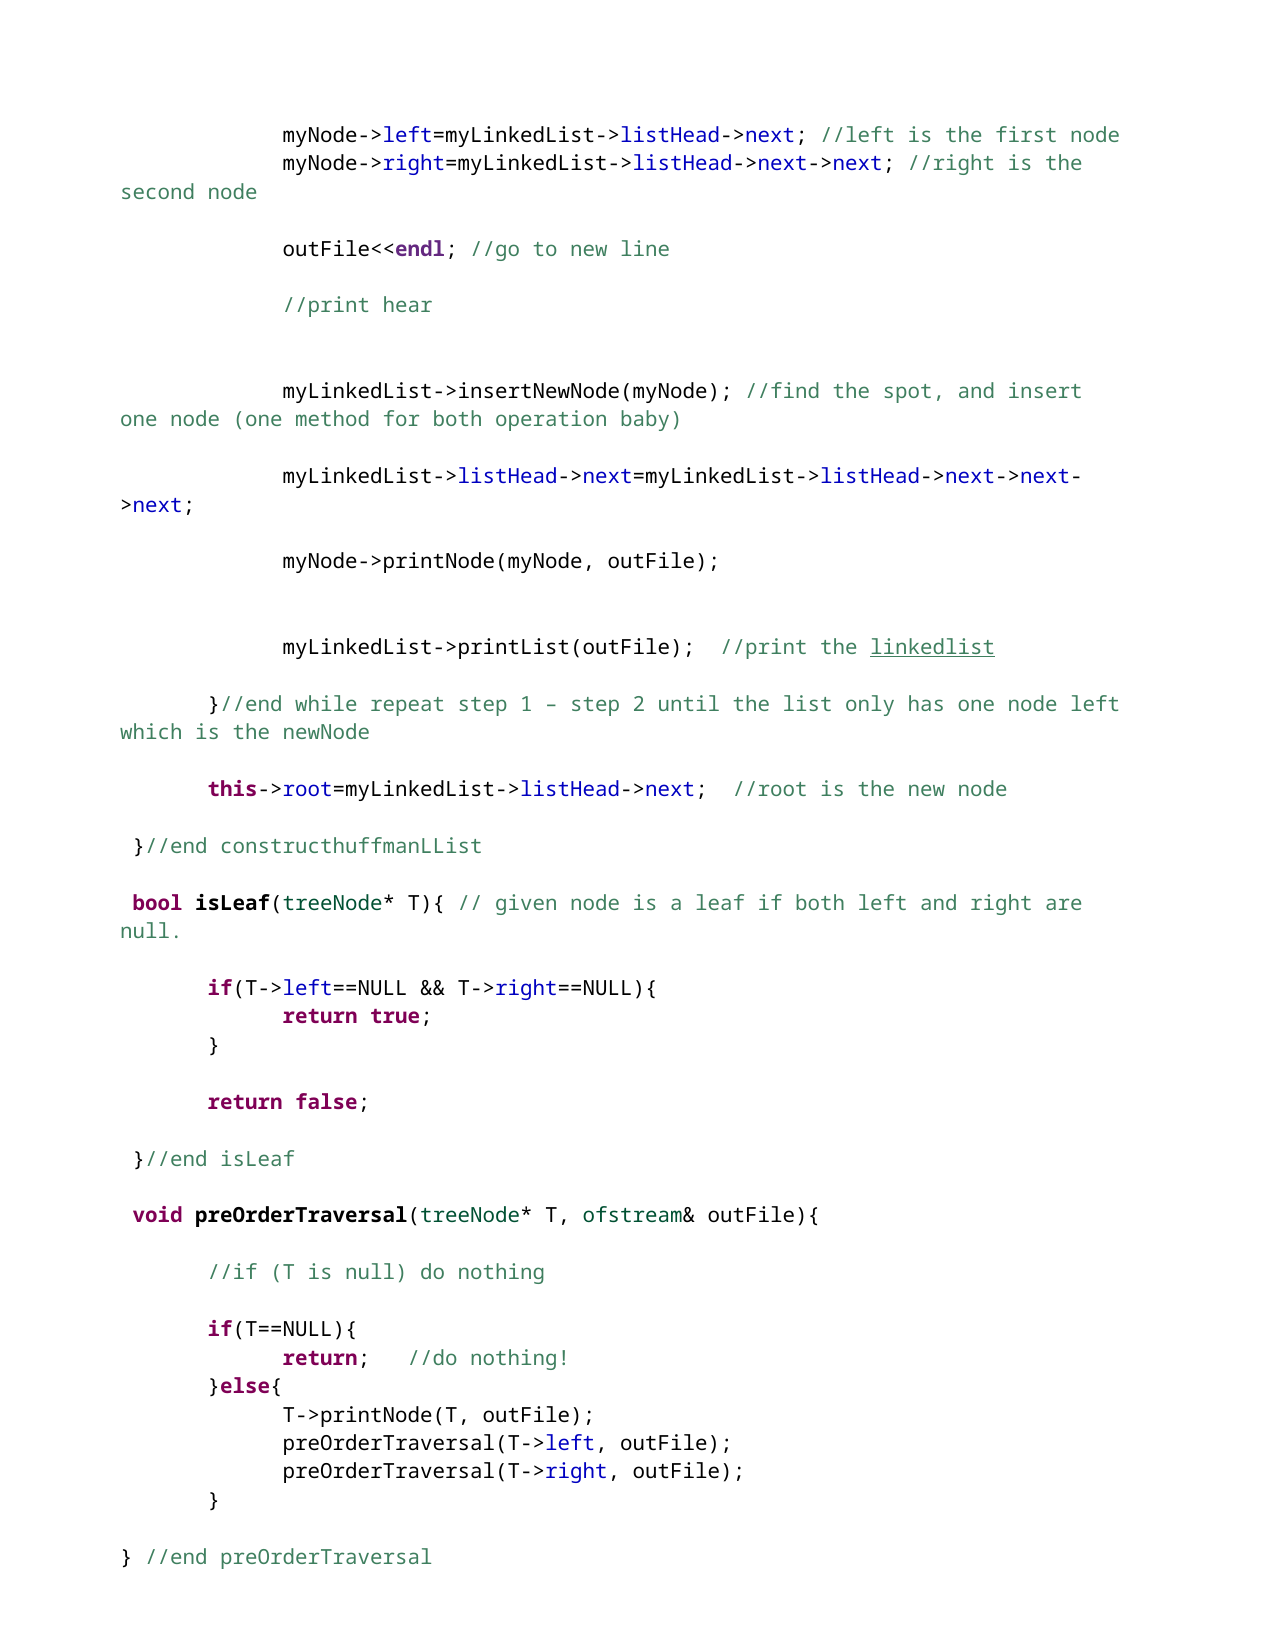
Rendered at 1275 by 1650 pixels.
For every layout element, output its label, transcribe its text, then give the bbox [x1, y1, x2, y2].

text if(T->left==NULL && T->right==NULL){ [120, 973, 1125, 1002]
text void preOrderTraversal(treeNode* T, ofstream& outFile){ [120, 1201, 1125, 1229]
text outFile<<endl; //go to new line [120, 234, 1125, 262]
text preOrderTraversal(T->left, outFile); [120, 1428, 1125, 1457]
text myNode->left=myLinkedList->listHead->next; //left is the first node [120, 120, 1125, 148]
text }//end isLeaf [120, 1144, 1125, 1172]
text preOrderTraversal(T->right, outFile); [120, 1457, 1125, 1485]
text return false; [120, 1087, 1125, 1115]
text //print hear [120, 291, 1125, 319]
text myNode->printNode(myNode, outFile); [120, 547, 1125, 575]
text return true; [120, 1002, 1125, 1030]
text bool isLeaf(treeNode* T){ // given node is a leaf if both left and right are null. [120, 888, 1125, 945]
text myNode->right=myLinkedList->listHead->next->next; //right is the second node [120, 148, 1125, 205]
text } [120, 1485, 1125, 1513]
text if(T==NULL){ [120, 1314, 1125, 1343]
text }//end while repeat step 1 – step 2 until the list only has one node left which is the newNode [120, 689, 1125, 746]
text } //end preOrderTraversal [120, 1542, 1125, 1570]
text myLinkedList->printList(outFile); //print the linkedlist [120, 632, 1125, 660]
text }//end constructhuffmanLList [120, 831, 1125, 859]
text this->root=myLinkedList->listHead->next; //root is the new node [120, 774, 1125, 802]
text myLinkedList->listHead->next=myLinkedList->listHead->next->next->next; [120, 461, 1125, 518]
text //if (T is null) do nothing [120, 1257, 1125, 1286]
text T->printNode(T, outFile); [120, 1400, 1125, 1428]
text }else{ [120, 1371, 1125, 1400]
text myLinkedList->insertNewNode(myNode); //find the spot, and insert one node (one method for both operation baby) [120, 376, 1125, 433]
text } [120, 1030, 1125, 1058]
text return; //do nothing! [120, 1343, 1125, 1371]
